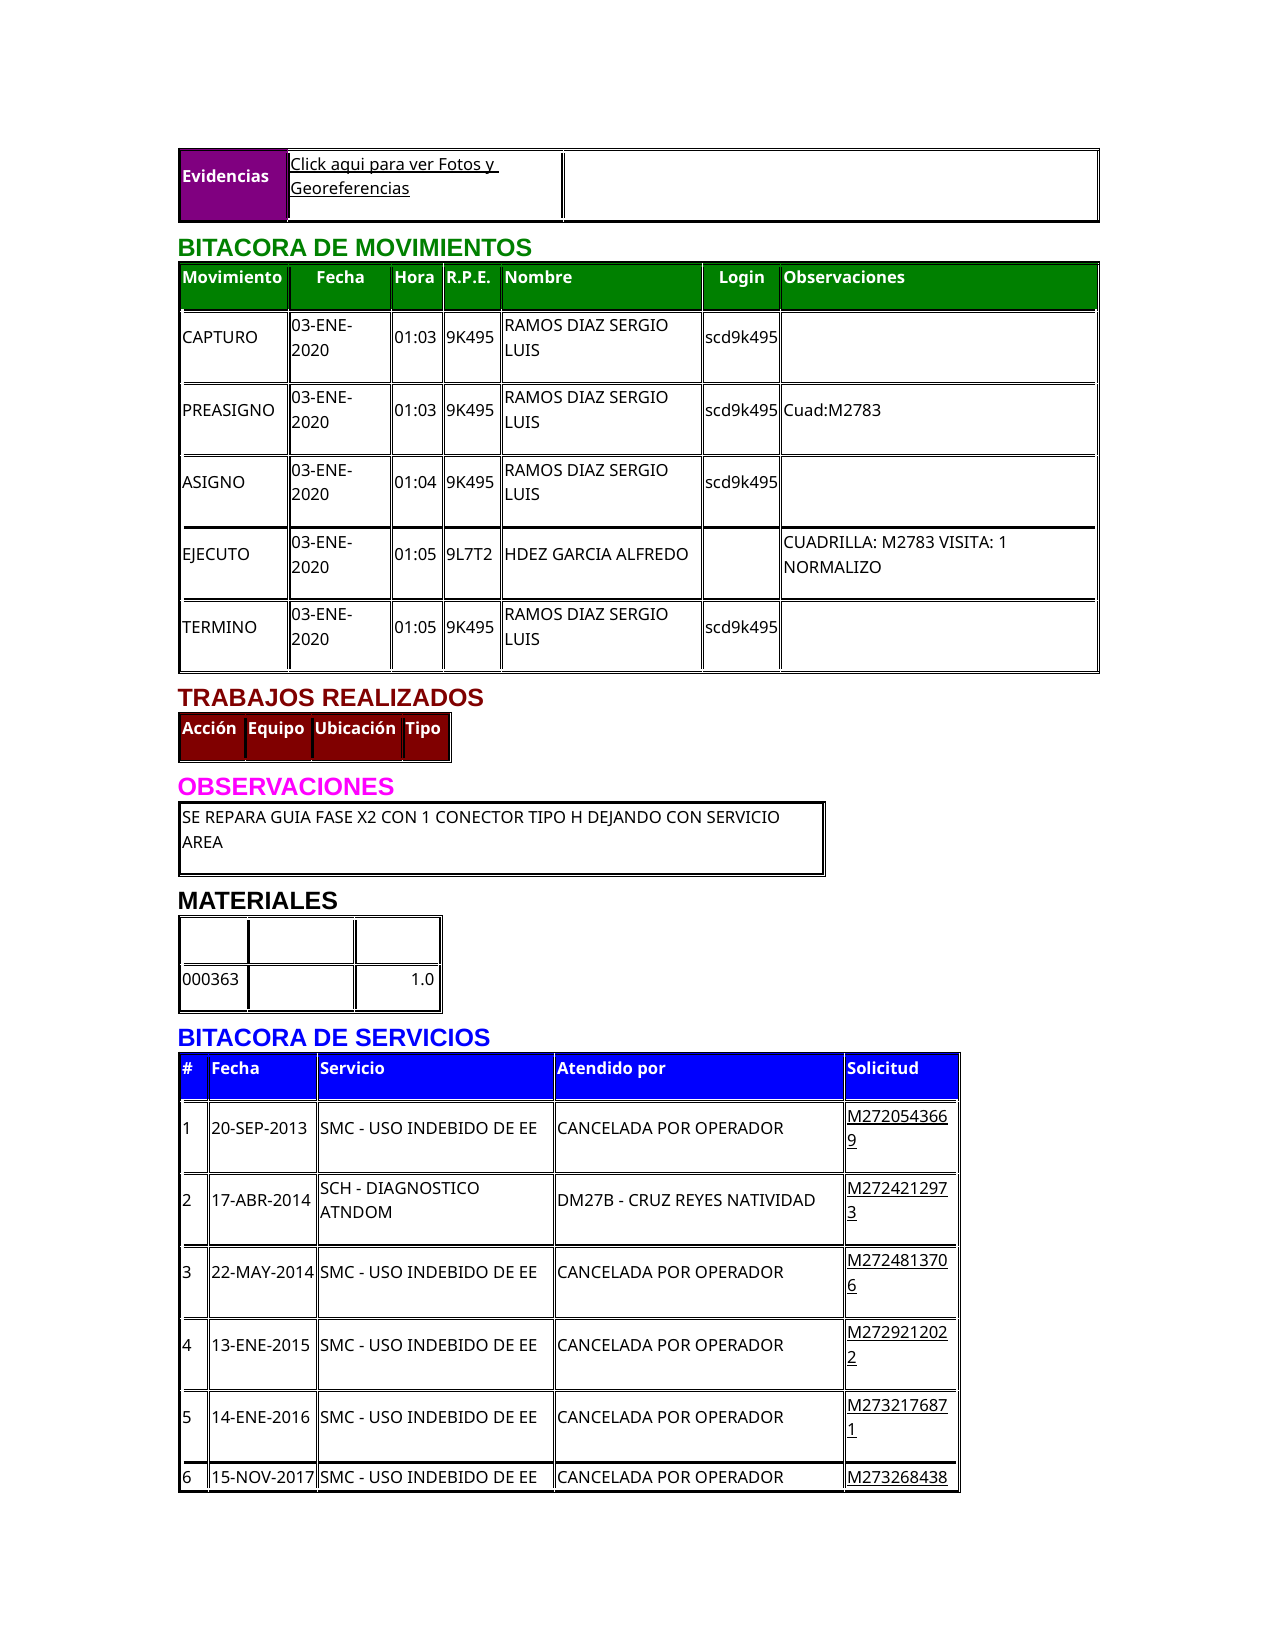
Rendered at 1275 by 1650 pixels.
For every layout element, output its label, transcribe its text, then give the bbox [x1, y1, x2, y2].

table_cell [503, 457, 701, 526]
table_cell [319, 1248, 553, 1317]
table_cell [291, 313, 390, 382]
subtitle BITACORA DE SERVICIOS [177, 1023, 1098, 1052]
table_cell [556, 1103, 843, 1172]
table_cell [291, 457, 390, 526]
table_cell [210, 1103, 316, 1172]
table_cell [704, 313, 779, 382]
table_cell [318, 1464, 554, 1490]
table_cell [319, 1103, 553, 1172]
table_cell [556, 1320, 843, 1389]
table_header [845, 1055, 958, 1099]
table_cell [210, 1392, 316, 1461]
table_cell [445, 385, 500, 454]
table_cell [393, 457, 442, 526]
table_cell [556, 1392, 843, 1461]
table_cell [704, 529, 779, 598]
subtitle TRABAJOS REALIZADOS [177, 683, 1098, 712]
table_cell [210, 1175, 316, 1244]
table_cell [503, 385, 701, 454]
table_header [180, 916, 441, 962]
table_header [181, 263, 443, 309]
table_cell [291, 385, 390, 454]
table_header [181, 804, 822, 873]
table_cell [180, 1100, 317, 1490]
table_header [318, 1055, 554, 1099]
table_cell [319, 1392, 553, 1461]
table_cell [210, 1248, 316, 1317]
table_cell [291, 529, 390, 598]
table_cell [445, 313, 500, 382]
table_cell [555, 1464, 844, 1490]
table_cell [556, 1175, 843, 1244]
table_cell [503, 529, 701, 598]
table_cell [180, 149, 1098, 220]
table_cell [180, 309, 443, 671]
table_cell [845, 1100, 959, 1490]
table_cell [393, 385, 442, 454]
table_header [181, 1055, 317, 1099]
subtitle OBSERVACIONES [177, 772, 1098, 801]
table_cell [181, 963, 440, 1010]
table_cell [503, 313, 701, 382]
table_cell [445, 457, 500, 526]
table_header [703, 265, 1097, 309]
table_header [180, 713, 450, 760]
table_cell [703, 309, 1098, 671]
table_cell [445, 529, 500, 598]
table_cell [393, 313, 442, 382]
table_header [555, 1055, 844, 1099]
subtitle MATERIALES [177, 886, 1098, 915]
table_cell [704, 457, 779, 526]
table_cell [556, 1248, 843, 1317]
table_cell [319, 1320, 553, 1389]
subtitle BITACORA DE MOVIMIENTOS [177, 232, 1098, 261]
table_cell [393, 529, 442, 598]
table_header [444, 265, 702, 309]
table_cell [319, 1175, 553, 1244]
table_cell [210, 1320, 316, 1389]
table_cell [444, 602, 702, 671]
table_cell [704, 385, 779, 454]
